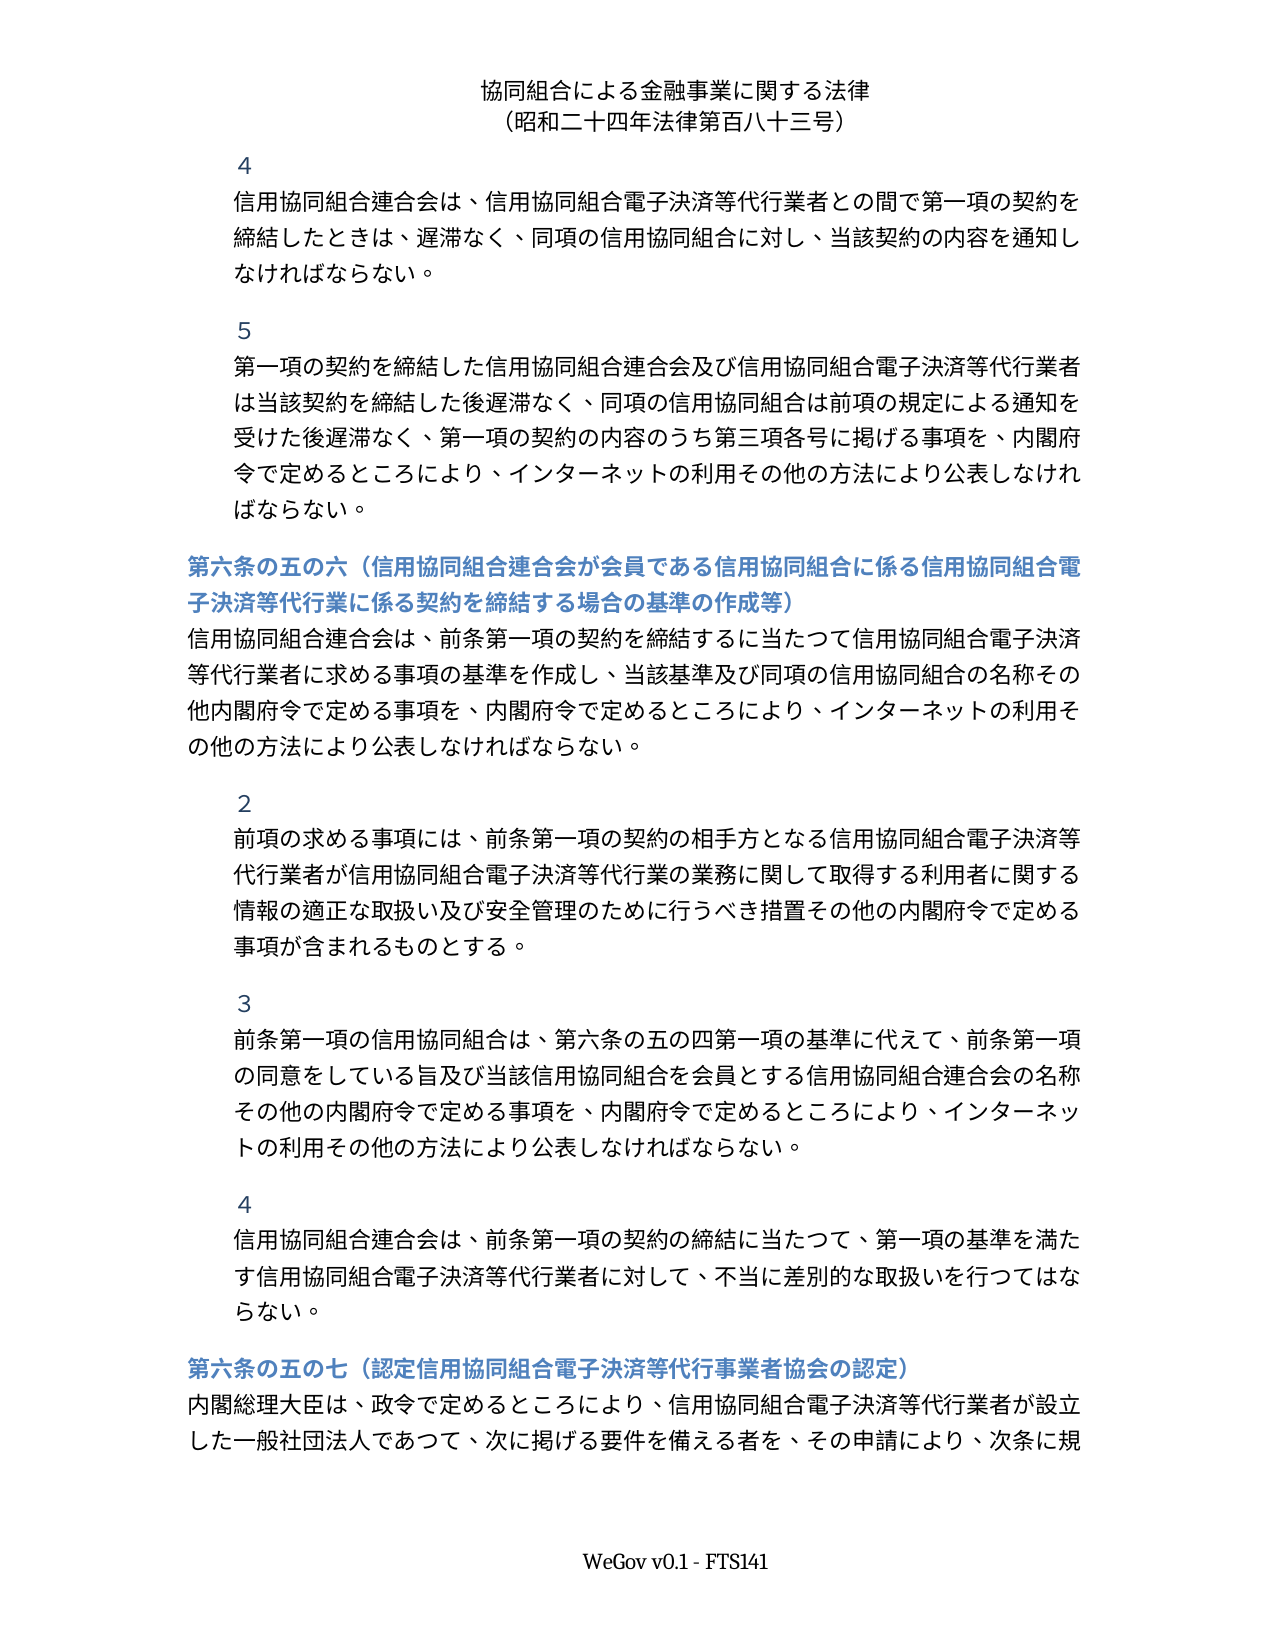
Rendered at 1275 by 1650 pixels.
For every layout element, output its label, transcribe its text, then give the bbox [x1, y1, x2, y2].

text 信用協同組合連合会は、前条第一項の契約の締結に当たつて、第一項の基準を満たす信用協同組合電子決済等代行業者に対して、不当に差別的な取扱いを行つてはならない。 [233, 1224, 1087, 1328]
text 信用協同組合連合会は、前条第一項の契約を締結するに当たつて信用協同組合電子決済等代行業者に求める事項の基準を作成し、当該基準及び同項の信用協同組合の名称その他内閣府令で定める事項を、内閣府令で定めるところにより、インターネットの利用その他の方法により公表しなければならない。 [187, 623, 1087, 762]
text 内閣総理大臣は、政令で定めるところにより、信用協同組合電子決済等代行業者が設立した一般社団法人であつて、次に掲げる要件を備える者を、その申請により、次条に規定する業務（第三号及び第四号において「認定業務」という。）を行う者として認定することができる。 [187, 1389, 1087, 1456]
subtitle ５ [233, 314, 1087, 346]
subtitle ３ [233, 988, 1087, 1019]
text 前条第一項の信用協同組合は、第六条の五の四第一項の基準に代えて、前条第一項の同意をしている旨及び当該信用協同組合を会員とする信用協同組合連合会の名称その他の内閣府令で定める事項を、内閣府令で定めるところにより、インターネットの利用その他の方法により公表しなければならない。 [233, 1024, 1087, 1163]
subtitle ４ [233, 150, 1087, 181]
subtitle 第六条の五の七（認定信用協同組合電子決済等代行事業者協会の認定） [187, 1353, 1087, 1384]
text 信用協同組合連合会は、信用協同組合電子決済等代行業者との間で第一項の契約を締結したときは、遅滞なく、同項の信用協同組合に対し、当該契約の内容を通知しなければならない。 [233, 186, 1087, 289]
text 第一項の契約を締結した信用協同組合連合会及び信用協同組合電子決済等代行業者は当該契約を締結した後遅滞なく、同項の信用協同組合は前項の規定による通知を受けた後遅滞なく、第一項の契約の内容のうち第三項各号に掲げる事項を、内閣府令で定めるところにより、インターネットの利用その他の方法により公表しなければならない。 [233, 351, 1087, 526]
subtitle 第六条の五の六（信用協同組合連合会が会員である信用協同組合に係る信用協同組合電子決済等代行業に係る契約を締結する場合の基準の作成等） [187, 551, 1087, 618]
subtitle ４ [233, 1188, 1087, 1220]
subtitle ２ [233, 787, 1087, 819]
text 前項の求める事項には、前条第一項の契約の相手方となる信用協同組合電子決済等代行業者が信用協同組合電子決済等代行業の業務に関して取得する利用者に関する情報の適正な取扱い及び安全管理のために行うべき措置その他の内閣府令で定める事項が含まれるものとする。 [233, 823, 1087, 962]
